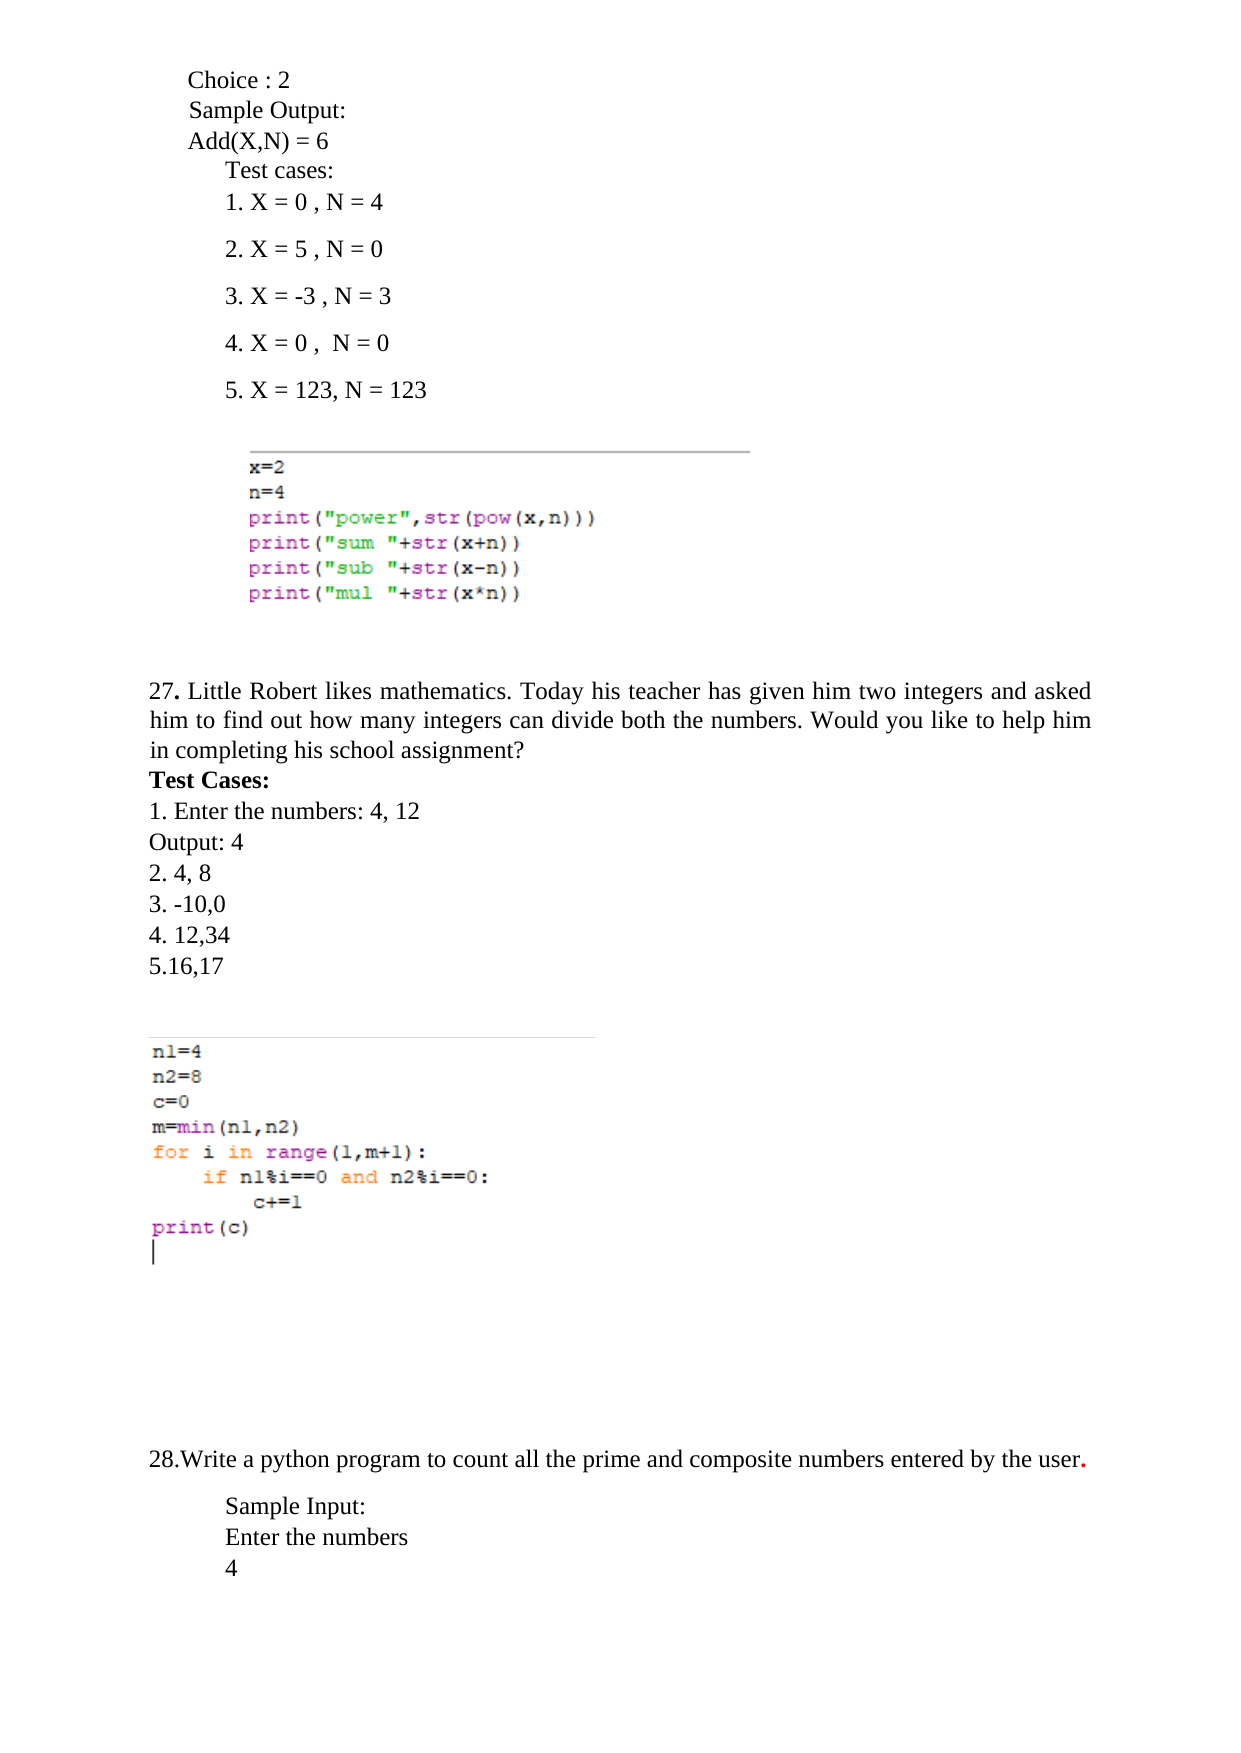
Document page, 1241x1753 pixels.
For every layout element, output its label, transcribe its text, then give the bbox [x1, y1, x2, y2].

text 4 [225, 1553, 1091, 1582]
list X = -3 , N = 3 [225, 281, 1091, 309]
list -10,0 [148, 889, 1091, 918]
list X = 123, N = 123 [225, 375, 1091, 404]
list X = 5 , N = 0 [225, 234, 1091, 262]
text Add(X,N) = 6 Test cases: [187, 126, 371, 184]
picture [148, 1037, 596, 1387]
text Choice : 2 Sample Output: [187, 65, 366, 123]
text 28.Write a python program to count all the prime and composite numbers entered by the user. [148, 1444, 1091, 1473]
list Enter the numbers: 4, 12 [148, 796, 1091, 824]
picture [250, 450, 750, 629]
text Output: 4 [148, 827, 1091, 856]
list 12,34 [148, 920, 1091, 949]
list 4, 8 [148, 858, 1091, 887]
text 27. Little Robert likes mathematics. Today his teacher has given him two integers and asked him to find out how many integers can divide both the numbers. Would you like to help him in completing his school assignment? [148, 676, 1092, 764]
text Sample Input: [225, 1491, 1091, 1520]
text 5.16,17 [148, 951, 1091, 980]
list X = 0 , N = 0 [225, 328, 1091, 357]
list X = 0 , N = 4 [225, 187, 1091, 215]
text Test Cases: [148, 765, 379, 794]
text Enter the numbers [225, 1522, 1091, 1551]
